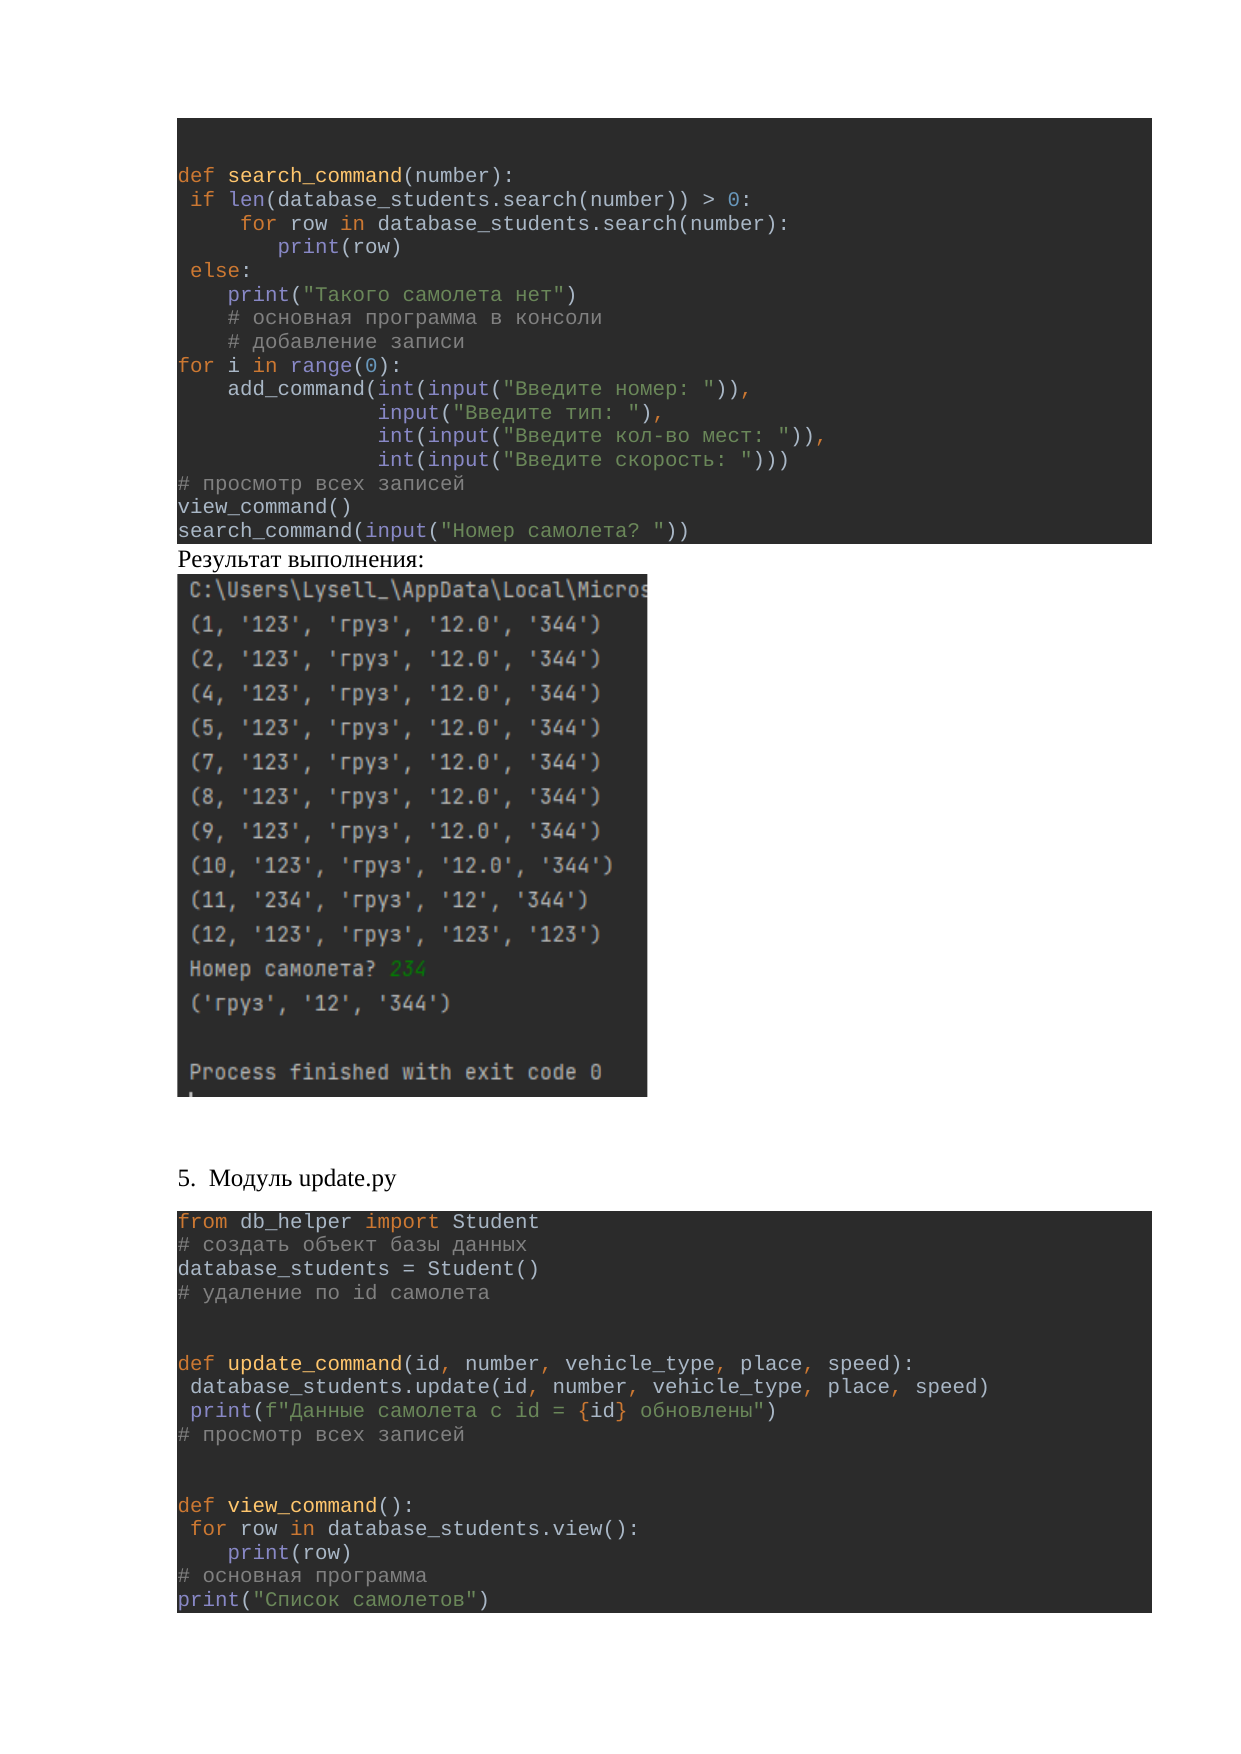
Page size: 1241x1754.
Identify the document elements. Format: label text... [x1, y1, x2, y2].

picture [177, 574, 648, 1097]
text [177, 118, 1152, 544]
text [177, 1211, 1152, 1613]
text 5. Модуль update.py [177, 1163, 1152, 1192]
